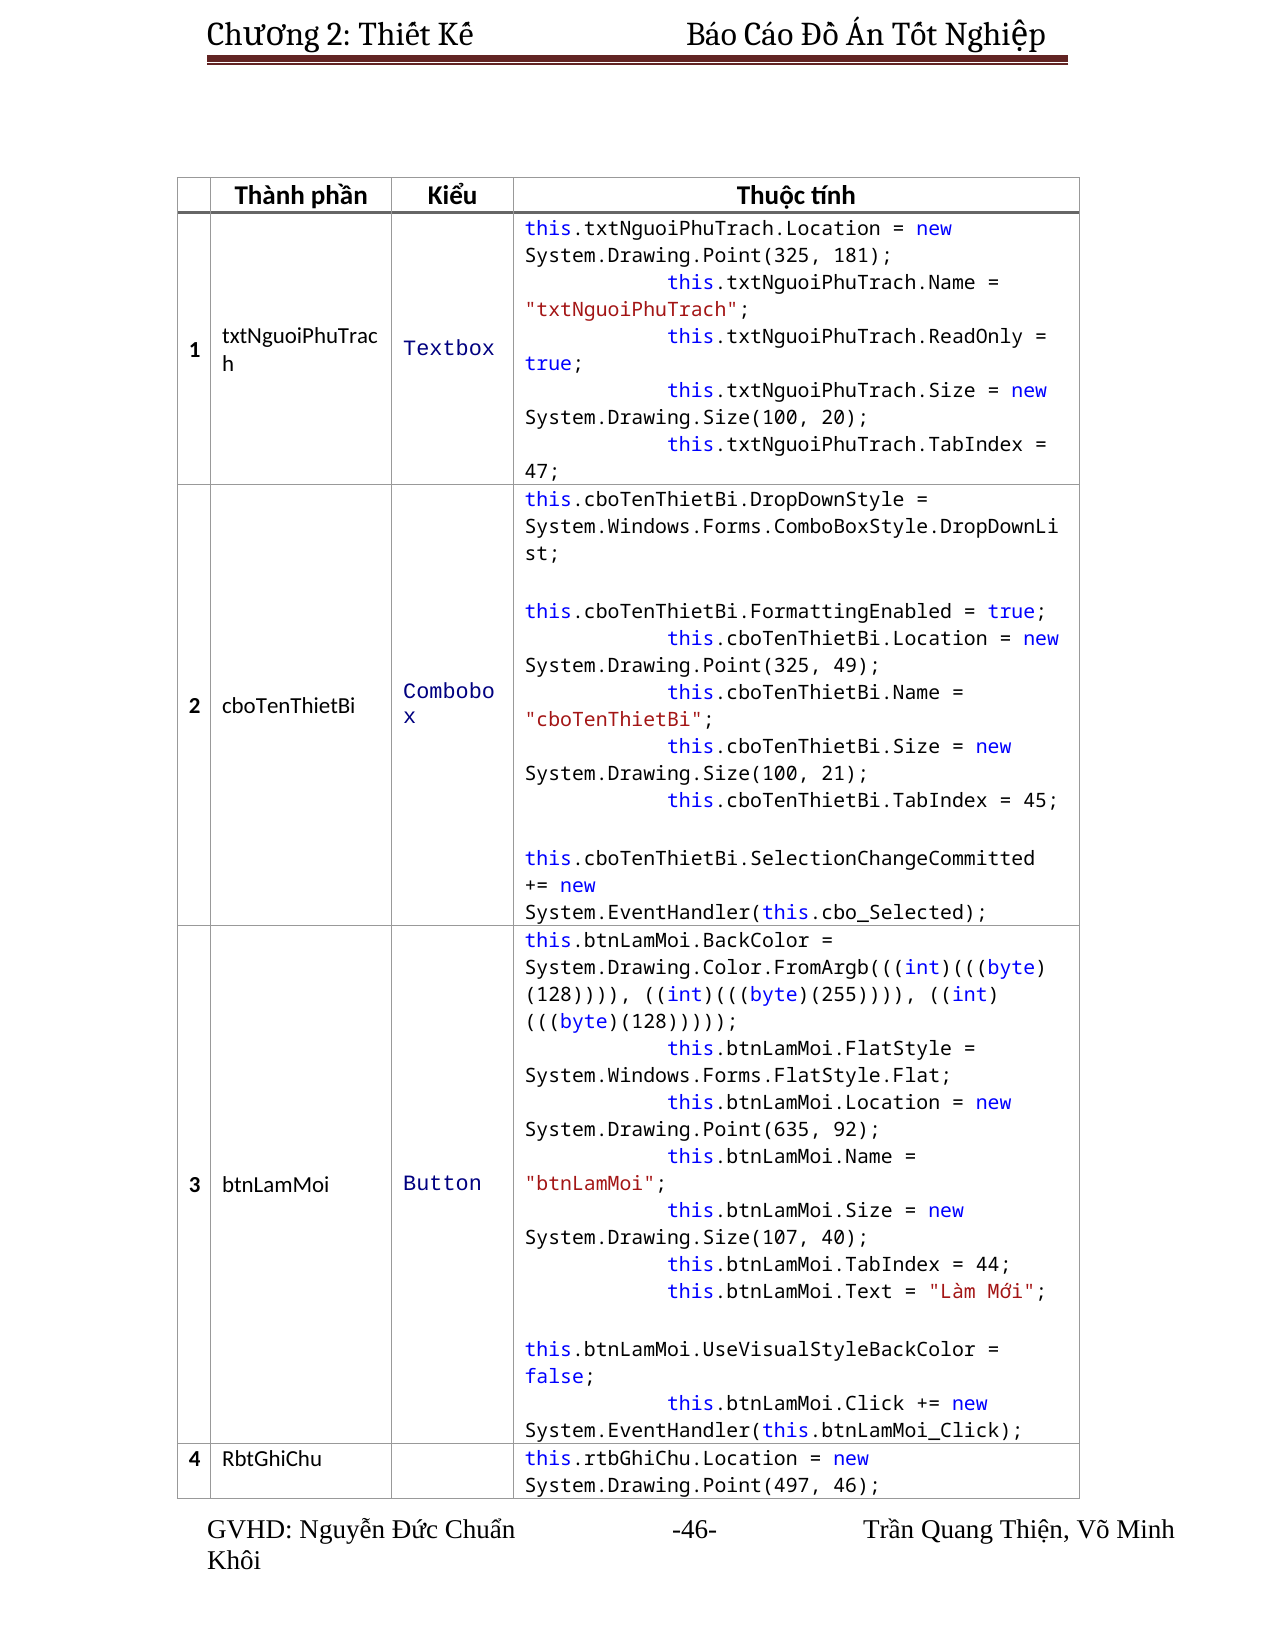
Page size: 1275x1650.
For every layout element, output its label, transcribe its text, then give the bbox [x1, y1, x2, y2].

table_header Kiểu [392, 178, 513, 211]
table_header Thành phần [211, 178, 391, 211]
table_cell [514, 1444, 1079, 1498]
table_cell 3 [178, 926, 210, 1443]
table_cell 4 [178, 1444, 210, 1498]
table_cell [392, 1444, 513, 1498]
table_cell txtNguoiPhuTrach [211, 214, 391, 484]
table_header [178, 178, 210, 211]
table_cell this.btnLamMoi.BackColor = System.Drawing.Color.FromArgb(((int)(((byte)(128)))), ((int)(((byte)(255)))), ((int)(((byte)(128))))); this.btnLamMoi.FlatStyle = System.Windows.Forms.FlatStyle.Flat; this.btnLamMoi.Location = new System.Drawing.Point(635, 92); this.btnLamMoi.Name = "btnLamMoi"; this.btnLamMoi.Size = new System.Drawing.Size(107, 40); this.btnLamMoi.TabIndex = 44; this.btnLamMoi.Text = "Làm Mới"; this.btnLamMoi.UseVisualStyleBackColor = false; this.btnLamMoi.Click += new System.EventHandler(this.btnLamMoi_Click); [514, 926, 1079, 1443]
table_cell this.cboTenThietBi.DropDownStyle = System.Windows.Forms.ComboBoxStyle.DropDownList; this.cboTenThietBi.FormattingEnabled = true; this.cboTenThietBi.Location = new System.Drawing.Point(325, 49); this.cboTenThietBi.Name = "cboTenThietBi"; this.cboTenThietBi.Size = new System.Drawing.Size(100, 21); this.cboTenThietBi.TabIndex = 45; this.cboTenThietBi.SelectionChangeCommitted += new System.EventHandler(this.cbo_Selected); [514, 485, 1079, 925]
table_cell this.txtNguoiPhuTrach.Location = new System.Drawing.Point(325, 181); this.txtNguoiPhuTrach.Name = "txtNguoiPhuTrach"; this.txtNguoiPhuTrach.ReadOnly = true; this.txtNguoiPhuTrach.Size = new System.Drawing.Size(100, 20); this.txtNguoiPhuTrach.TabIndex = 47; [514, 214, 1079, 484]
table_cell Combobox [392, 485, 513, 925]
table_cell Button [392, 926, 513, 1443]
table_cell cboTenThietBi [211, 485, 391, 925]
table_header Thuộc tính [514, 178, 1079, 211]
table_cell Textbox [392, 214, 513, 484]
table_cell 1 [178, 214, 210, 484]
table_cell 2 [178, 485, 210, 925]
table_cell RbtGhiChu [211, 1444, 391, 1498]
table_cell btnLamMoi [211, 926, 391, 1443]
